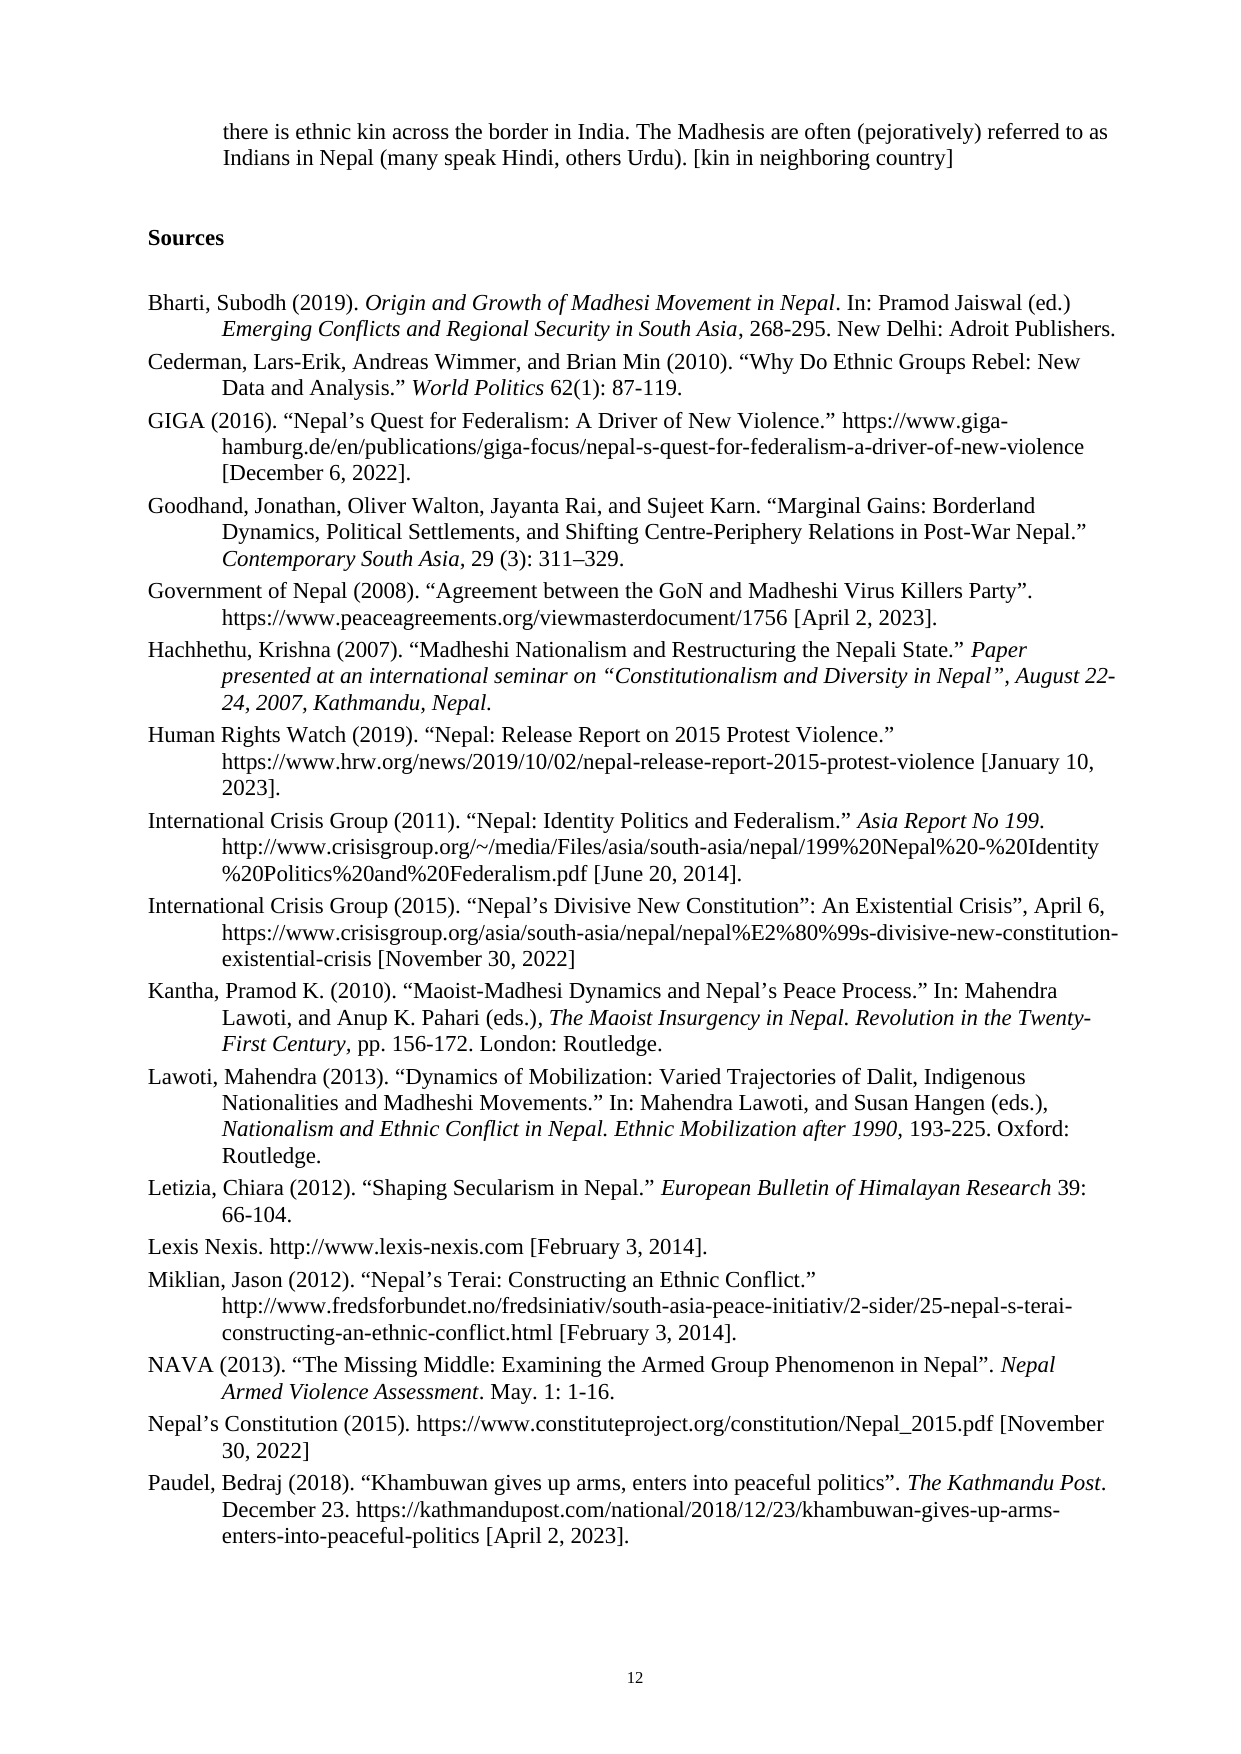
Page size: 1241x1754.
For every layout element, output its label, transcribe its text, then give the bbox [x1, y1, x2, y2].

text Cederman, Lars-Erik, Andreas Wimmer, and Brian Min (2010). “Why Do Ethnic Groups Rebel: New Data and Analysis.” World Politics 62(1): 87-119. [148, 348, 1122, 400]
text International Crisis Group (2011). “Nepal: Identity Politics and Federalism.” Asia Report No 199. http://www.crisisgroup.org/~/media/Files/asia/south-asia/nepal/199%20Nepal%20-%20Identity%20Politics%20and%20Federalism.pdf [June 20, 2014]. [148, 807, 1122, 886]
text GIGA (2016). “Nepal’s Quest for Federalism: A Driver of New Violence.” https://www.giga-hamburg.de/en/publications/giga-focus/nepal-s-quest-for-federalism-a-driver-of-new-violence [December 6, 2022]. [148, 407, 1122, 486]
text Paudel, Bedraj (2018). “Khambuwan gives up arms, enters into peaceful politics”. The Kathmandu Post. December 23. https://kathmandupost.com/national/2018/12/23/khambuwan-gives-up-arms-enters-into-peaceful-politics [April 2, 2023]. [148, 1469, 1122, 1548]
text Human Rights Watch (2019). “Nepal: Release Report on 2015 Protest Violence.” https://www.hrw.org/news/2019/10/02/nepal-release-report-2015-protest-violence [January 10, 2023]. [148, 722, 1122, 801]
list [185, 118, 1122, 171]
text Government of Nepal (2008). “Agreement between the GoN and Madheshi Virus Killers Party”. https://www.peaceagreements.org/viewmasterdocument/1756 [April 2, 2023]. [148, 577, 1122, 630]
text Letizia, Chiara (2012). “Shaping Secularism in Nepal.” European Bulletin of Himalayan Research 39: 66-104. [148, 1174, 1122, 1227]
text Bharti, Subodh (2019). Origin and Growth of Madhesi Movement in Nepal. In: Pramod Jaiswal (ed.) Emerging Conflicts and Regional Security in South Asia, 268-295. New Delhi: Adroit Publishers. [148, 289, 1122, 341]
text Miklian, Jason (2012). “Nepal’s Terai: Constructing an Ethnic Conflict.” http://www.fredsforbundet.no/fredsiniativ/south-asia-peace-initiativ/2-sider/25-nepal-s-terai-constructing-an-ethnic-conflict.html [February 3, 2014]. [148, 1266, 1122, 1345]
text International Crisis Group (2015). “Nepal’s Divisive New Constitution”: An Existential Crisis”, April 6, https://www.crisisgroup.org/asia/south-asia/nepal/nepal%E2%80%99s-divisive-new-constitution-existential-crisis [November 30, 2022] [148, 892, 1122, 971]
text NAVA (2013). “The Missing Middle: Examining the Armed Group Phenomenon in Nepal”. Nepal Armed Violence Assessment. May. 1: 1-16. [148, 1351, 1122, 1404]
text Lexis Nexis. http://www.lexis-nexis.com [February 3, 2014]. [148, 1233, 1122, 1260]
text Sources [148, 223, 1122, 250]
text Kantha, Pramod K. (2010). “Maoist-Madhesi Dynamics and Nepal’s Peace Process.” In: Mahendra Lawoti, and Anup K. Pahari (eds.), The Maoist Insurgency in Nepal. Revolution in the Twenty-First Century, pp. 156-172. London: Routledge. [148, 977, 1122, 1057]
text Nepal’s Constitution (2015). https://www.constituteproject.org/constitution/Nepal_2015.pdf [November 30, 2022] [148, 1410, 1122, 1463]
text Hachhethu, Krishna (2007). “Madheshi Nationalism and Restructuring the Nepali State.” Paper presented at an international seminar on “Constitutionalism and Diversity in Nepal”, August 22-24, 2007, Kathmandu, Nepal. [148, 636, 1122, 715]
text Lawoti, Mahendra (2013). “Dynamics of Mobilization: Varied Trajectories of Dalit, Indigenous Nationalities and Madheshi Movements.” In: Mahendra Lawoti, and Susan Hangen (eds.), Nationalism and Ethnic Conflict in Nepal. Ethnic Mobilization after 1990, 193-225. Oxford: Routledge. [148, 1063, 1122, 1168]
text Goodhand, Jonathan, Oliver Walton, Jayanta Rai, and Sujeet Karn. “Marginal Gains: Borderland Dynamics, Political Settlements, and Shifting Centre-Periphery Relations in Post-War Nepal.” Contemporary South Asia, 29 (3): 311–329. [148, 492, 1122, 571]
